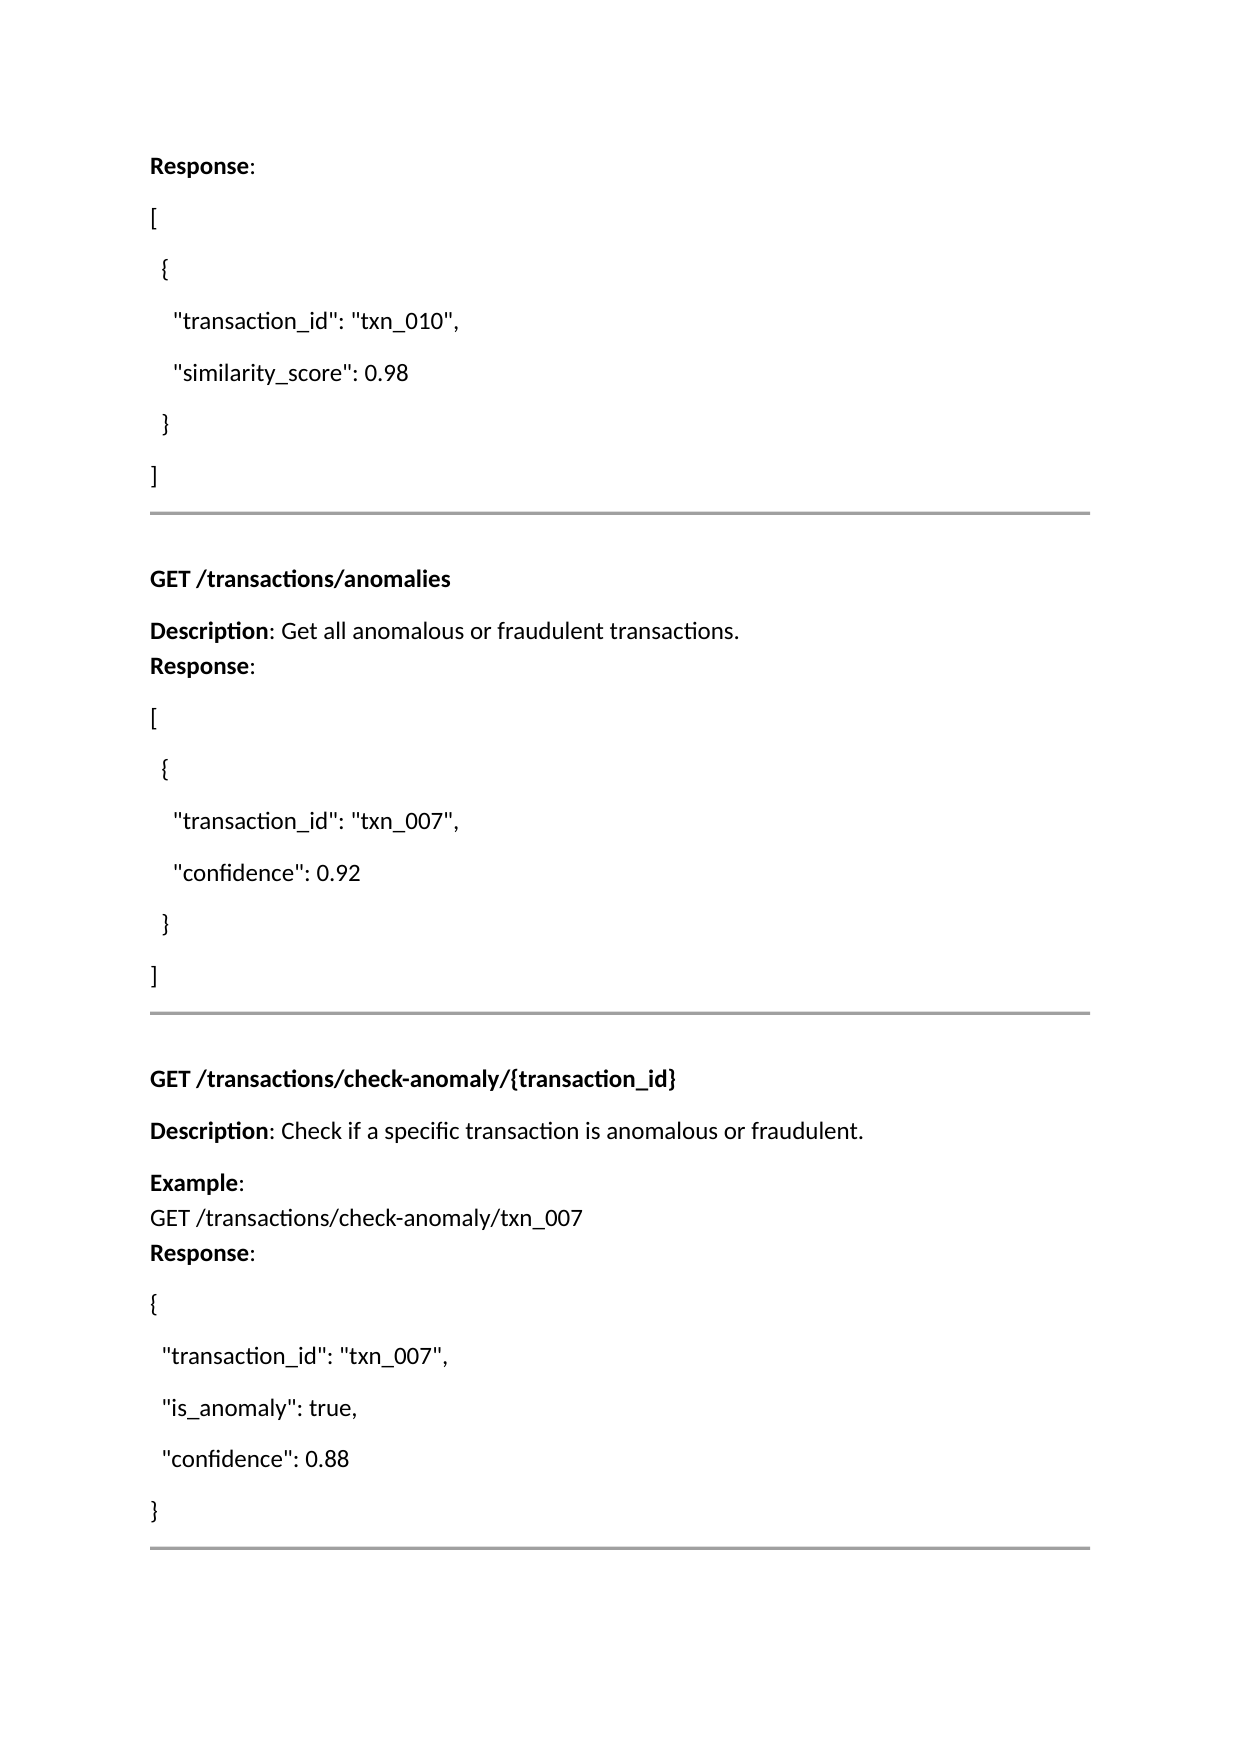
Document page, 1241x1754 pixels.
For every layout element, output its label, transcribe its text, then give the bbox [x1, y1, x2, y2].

text Description: Get all anomalous or fraudulent transactions. Response: [150, 615, 1090, 681]
text } [150, 908, 1090, 939]
text GET /transactions/check-anomaly/{transaction_id} [150, 1063, 1090, 1094]
text "similarity_score": 0.98 [150, 357, 1090, 387]
text "transaction_id": "txn_010", [150, 305, 1090, 336]
text [ [150, 702, 1090, 732]
text "confidence": 0.88 [150, 1443, 1090, 1474]
text GET /transactions/anomalies [150, 563, 1090, 594]
text } [150, 1495, 1090, 1526]
text "transaction_id": "txn_007", [150, 805, 1090, 836]
text "transaction_id": "txn_007", [150, 1340, 1090, 1371]
text Description: Check if a specific transaction is anomalous or fraudulent. [150, 1115, 1090, 1146]
text } [150, 408, 1090, 439]
text { [150, 753, 1090, 784]
text Response: [150, 150, 1090, 181]
text "is_anomaly": true, [150, 1392, 1090, 1422]
text { [150, 253, 1090, 284]
text Example: GET /transactions/check-anomaly/txn_007 Response: [150, 1167, 1090, 1267]
text "confidence": 0.92 [150, 857, 1090, 887]
text { [150, 1288, 1090, 1319]
text ] [150, 460, 1090, 491]
text ] [150, 960, 1090, 991]
text [ [150, 202, 1090, 232]
